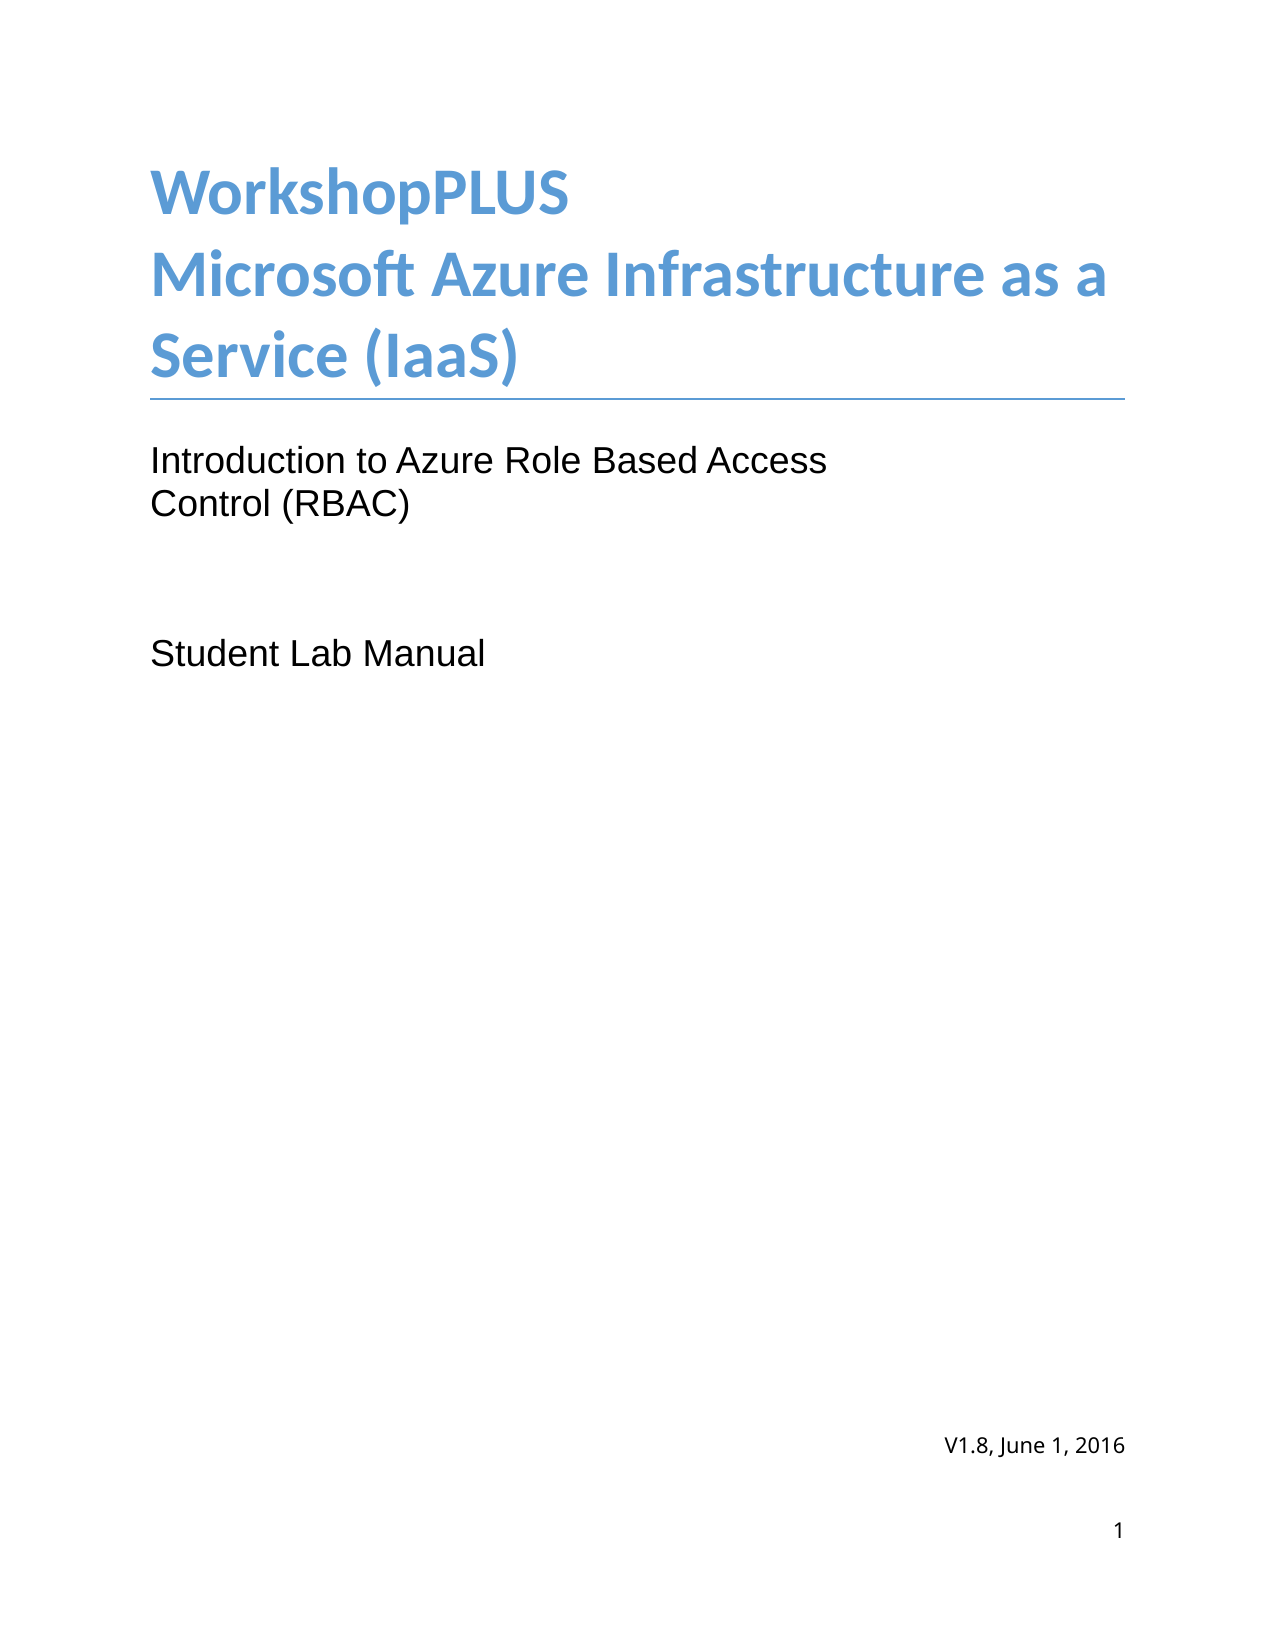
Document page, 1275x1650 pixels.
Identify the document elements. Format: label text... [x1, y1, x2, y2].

text V1.8, June 1, 2016 [187, 1430, 1125, 1460]
title Student Lab Manual [150, 631, 900, 674]
title WorkshopPLUS [150, 150, 1125, 231]
title Microsoft Azure Infrastructure as a Service (IaaS) [150, 231, 1125, 398]
title Introduction to Azure Role Based Access Control (RBAC) [150, 438, 900, 524]
